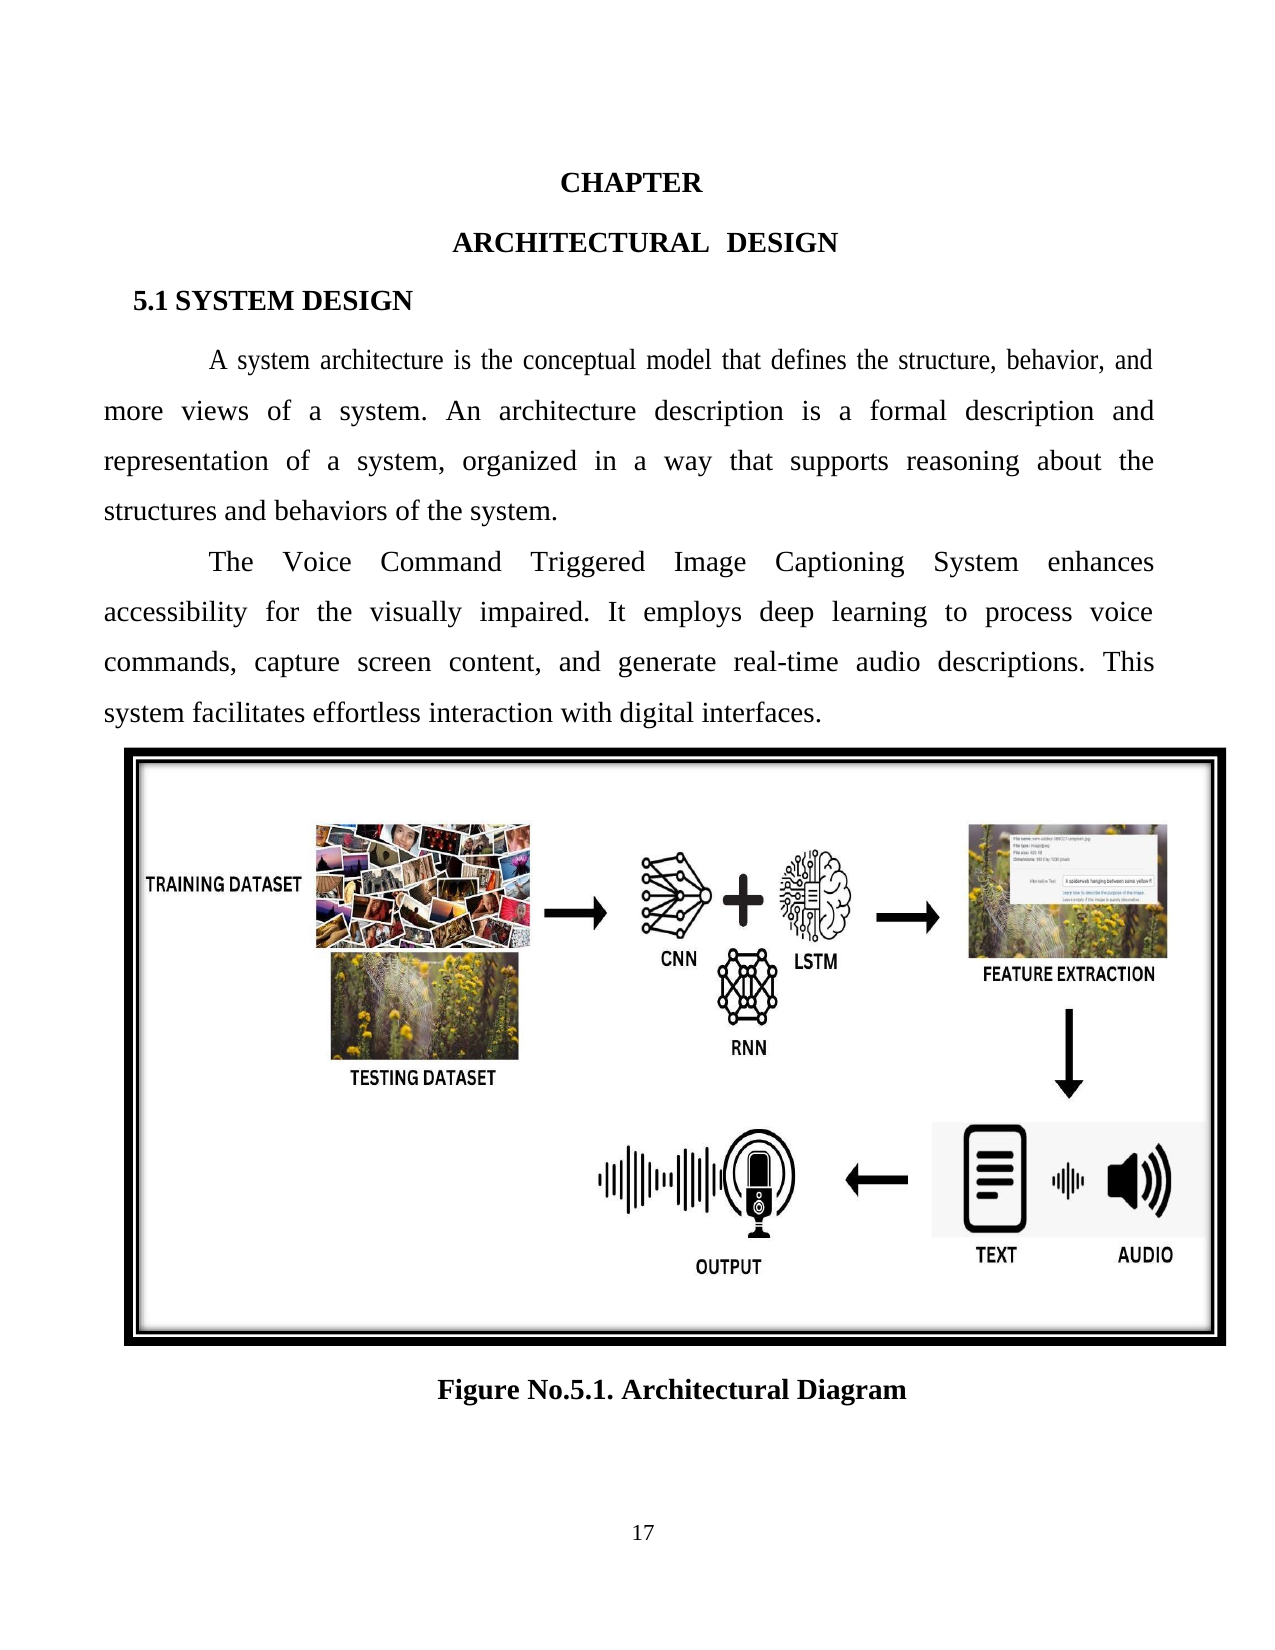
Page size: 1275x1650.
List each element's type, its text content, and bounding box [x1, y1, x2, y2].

text The Voice Command Triggered Image Captioning System enhances accessibility for the visually impaired. It employs deep learning to process voice commands, capture screen content, and generate real-time audio descriptions. This system facilitates effortless interaction with digital interfaces. [103, 544, 1154, 728]
subtitle SYSTEM DESIGN [133, 283, 413, 317]
text CHAPTER ARCHITECTURAL [452, 165, 712, 258]
subtitle DESIGN [726, 226, 1235, 259]
picture [139, 763, 1211, 1331]
text A system architecture is the conceptual model that defines the structure, behavior, and more views of a system. An architecture description is a formal description and representation of a system, organized in a way that supports reasoning about the structures and behaviors of the system. [103, 342, 1155, 527]
subtitle Figure No.5.1. Architectural Diagram [344, 1372, 1000, 1406]
